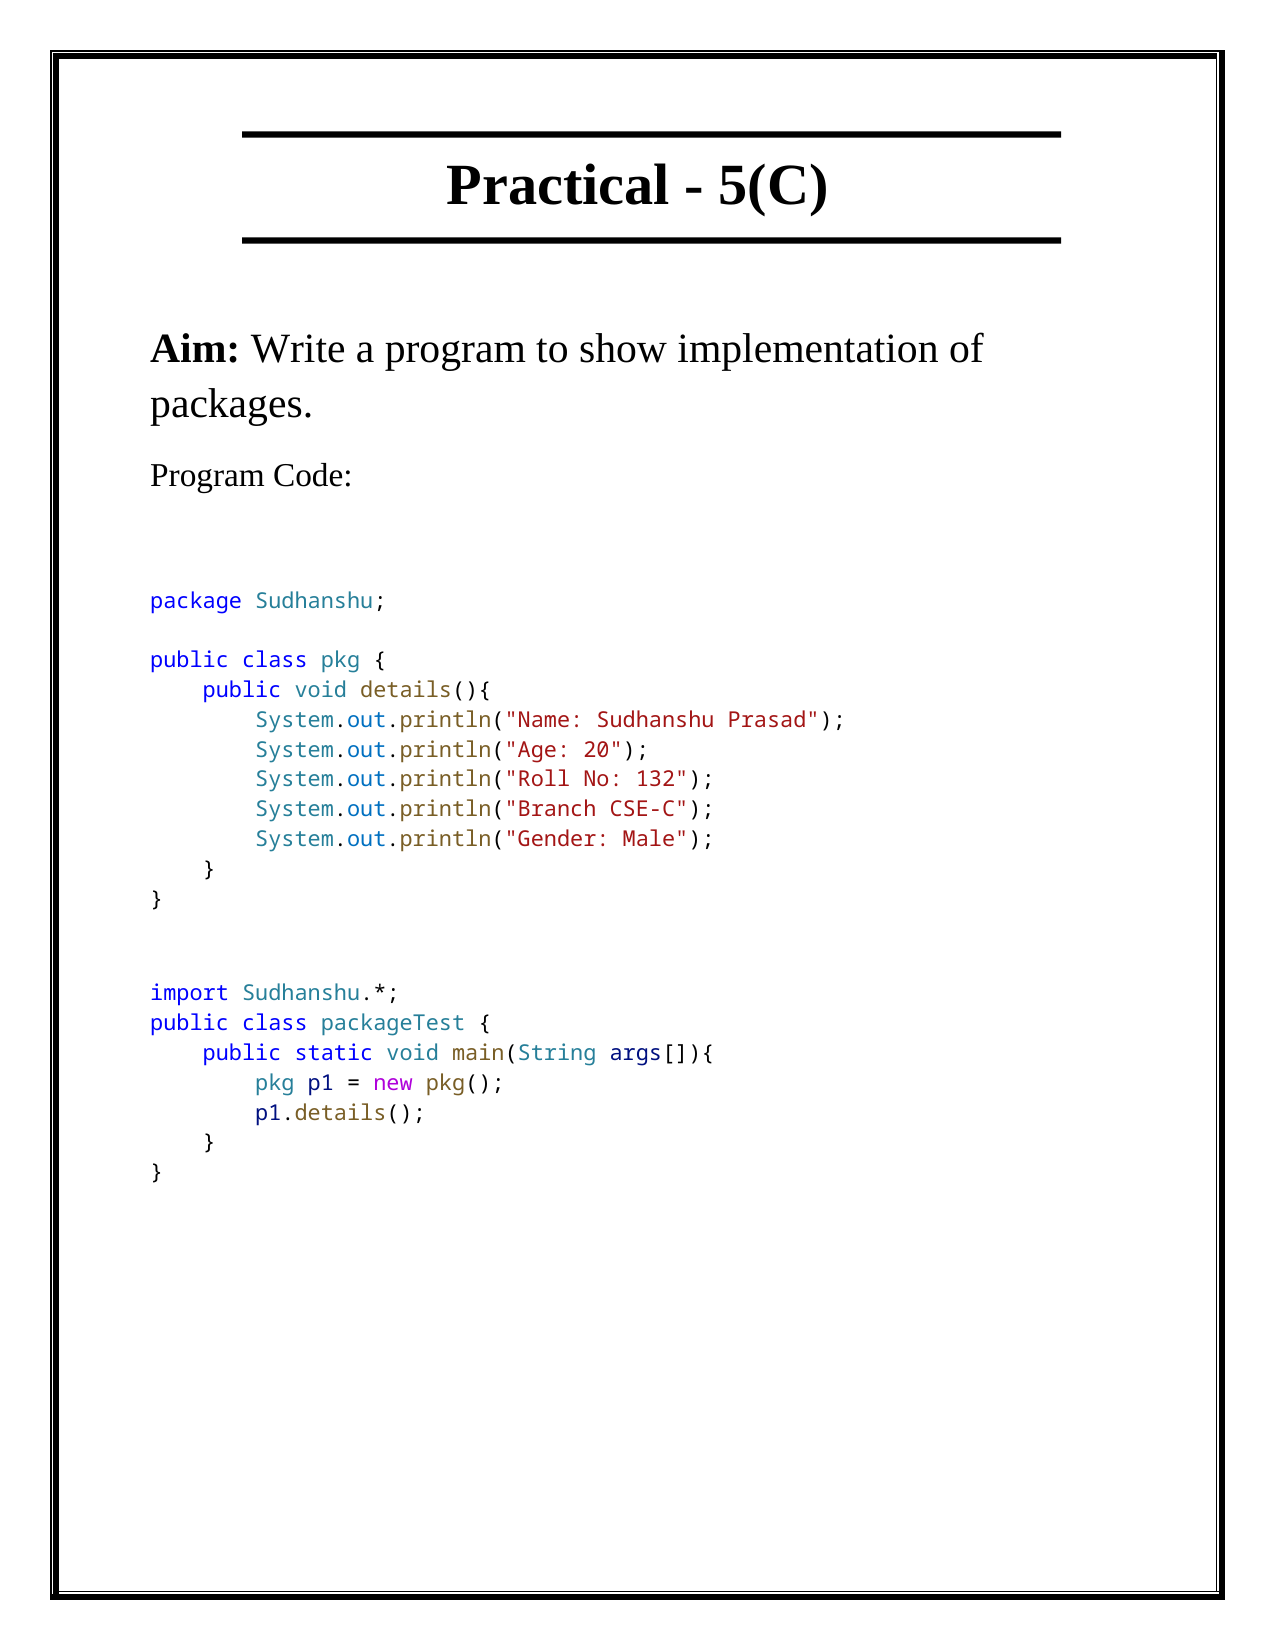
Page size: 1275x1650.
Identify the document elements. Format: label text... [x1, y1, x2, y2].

text pkg p1 = new pkg(); [150, 1067, 1125, 1096]
text Program Code: [150, 455, 1125, 493]
text Aim: Write a program to show implementation of packages. [150, 324, 1125, 427]
text public static void main(String args[]){ [150, 1037, 1125, 1067]
text import Sudhanshu.*; [150, 977, 1125, 1007]
text package Sudhanshu; [150, 585, 1125, 614]
text System.out.println("Name: Sudhanshu Prasad"); [150, 704, 1125, 734]
text p1.details(); [150, 1096, 1125, 1126]
text System.out.println("Gender: Male"); [150, 823, 1125, 853]
text System.out.println("Age: 20"); [150, 734, 1125, 763]
text public class pkg { [150, 644, 1125, 674]
text Practical - 5(C) [150, 150, 1125, 217]
text public class packageTest { [150, 1007, 1125, 1037]
text System.out.println("Branch CSE-C"); [150, 793, 1125, 823]
text } [150, 1126, 1125, 1156]
text } [150, 883, 1125, 912]
text System.out.println("Roll No: 132"); [150, 763, 1125, 793]
text } [150, 853, 1125, 883]
text } [150, 1156, 1125, 1186]
text public void details(){ [150, 674, 1125, 704]
